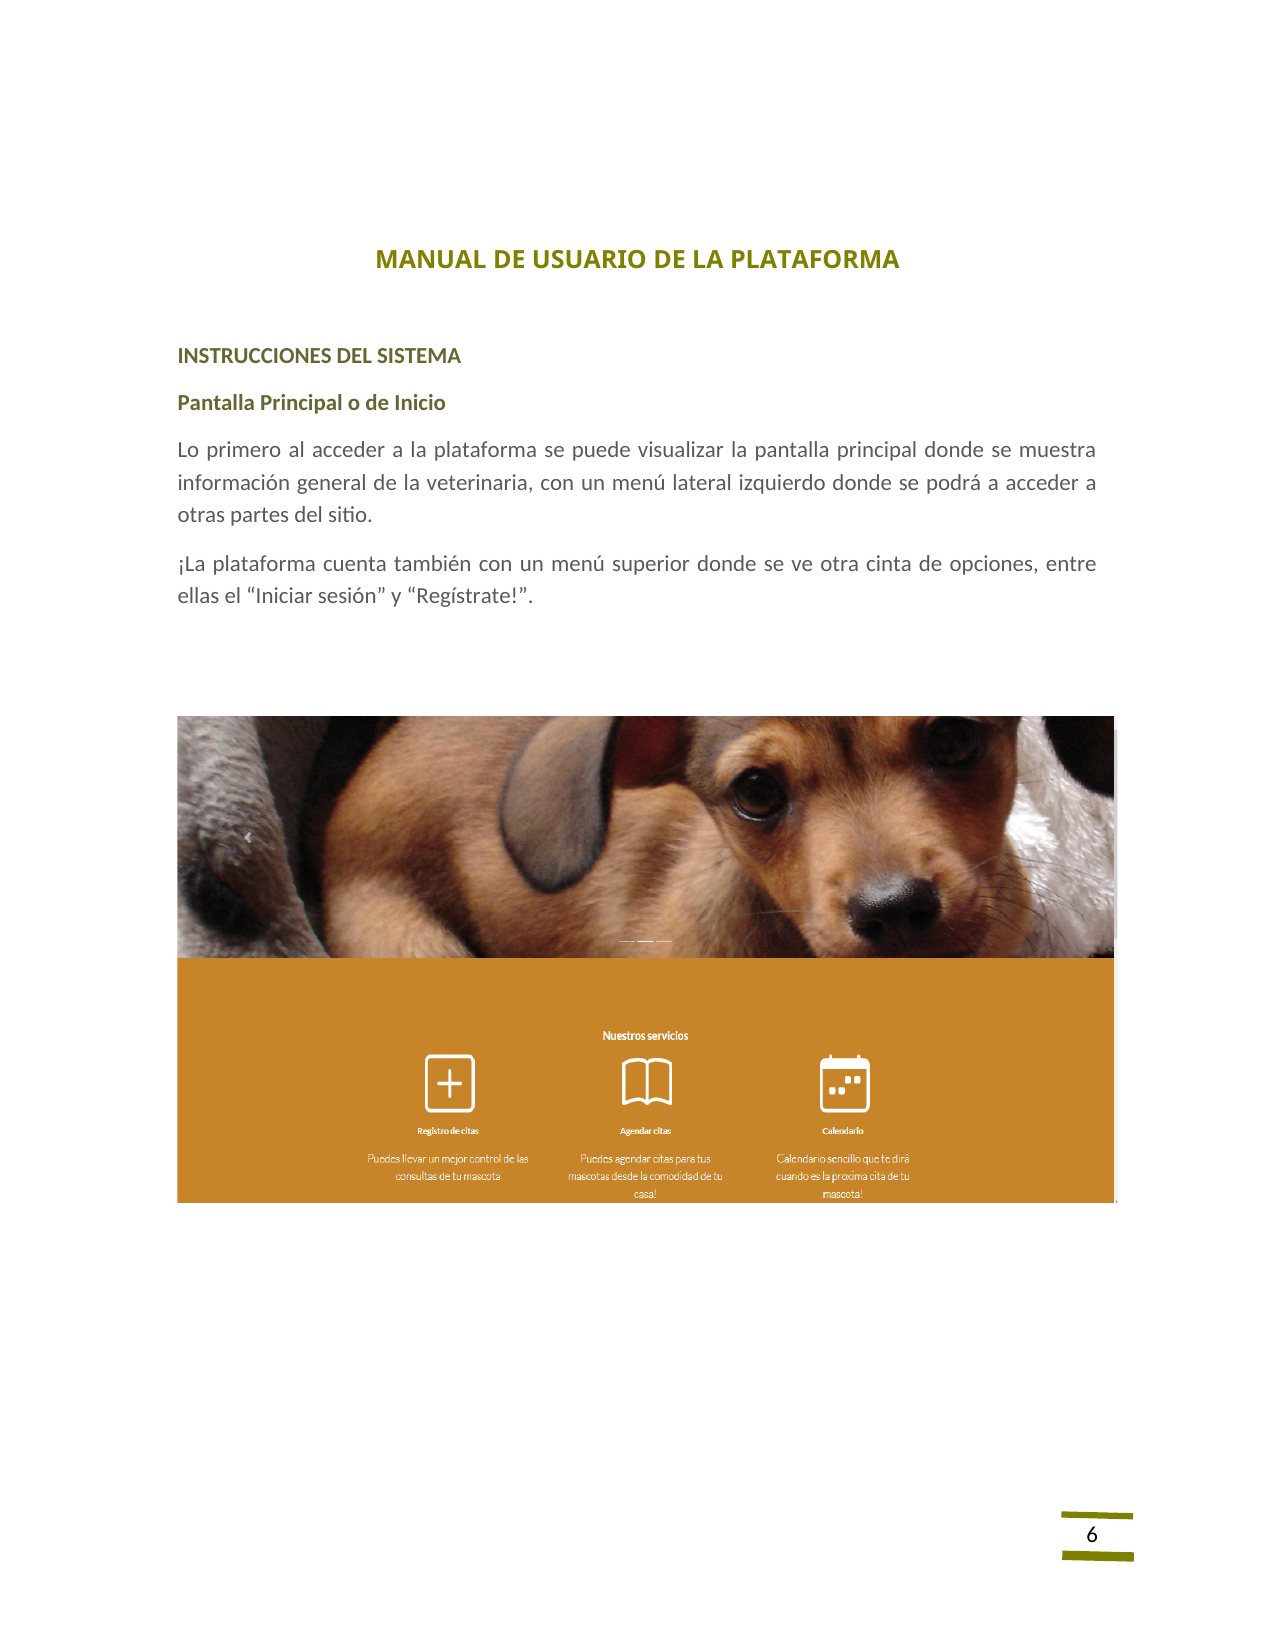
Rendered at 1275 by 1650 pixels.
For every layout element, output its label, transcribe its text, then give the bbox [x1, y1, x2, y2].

subtitle MANUAL DE USUARIO DE LA PLATAFORMA [177, 241, 1098, 275]
text INSTRUCCIONES DEL SISTEMA [177, 342, 1098, 370]
subtitle Pantalla Principal o de Inicio [177, 388, 1098, 417]
text Lo primero al acceder a la plataforma se puede visualizar la pantalla principal donde se muestra información general de la veterinaria, con un menú lateral izquierdo donde se podrá a acceder a otras partes del sitio. [177, 435, 1098, 528]
picture [177, 715, 1117, 1203]
text ¡La plataforma cuenta también con un menú superior donde se ve otra cinta de opciones, entre ellas el “Iniciar sesión” y “Regístrate!”. [177, 549, 1098, 609]
